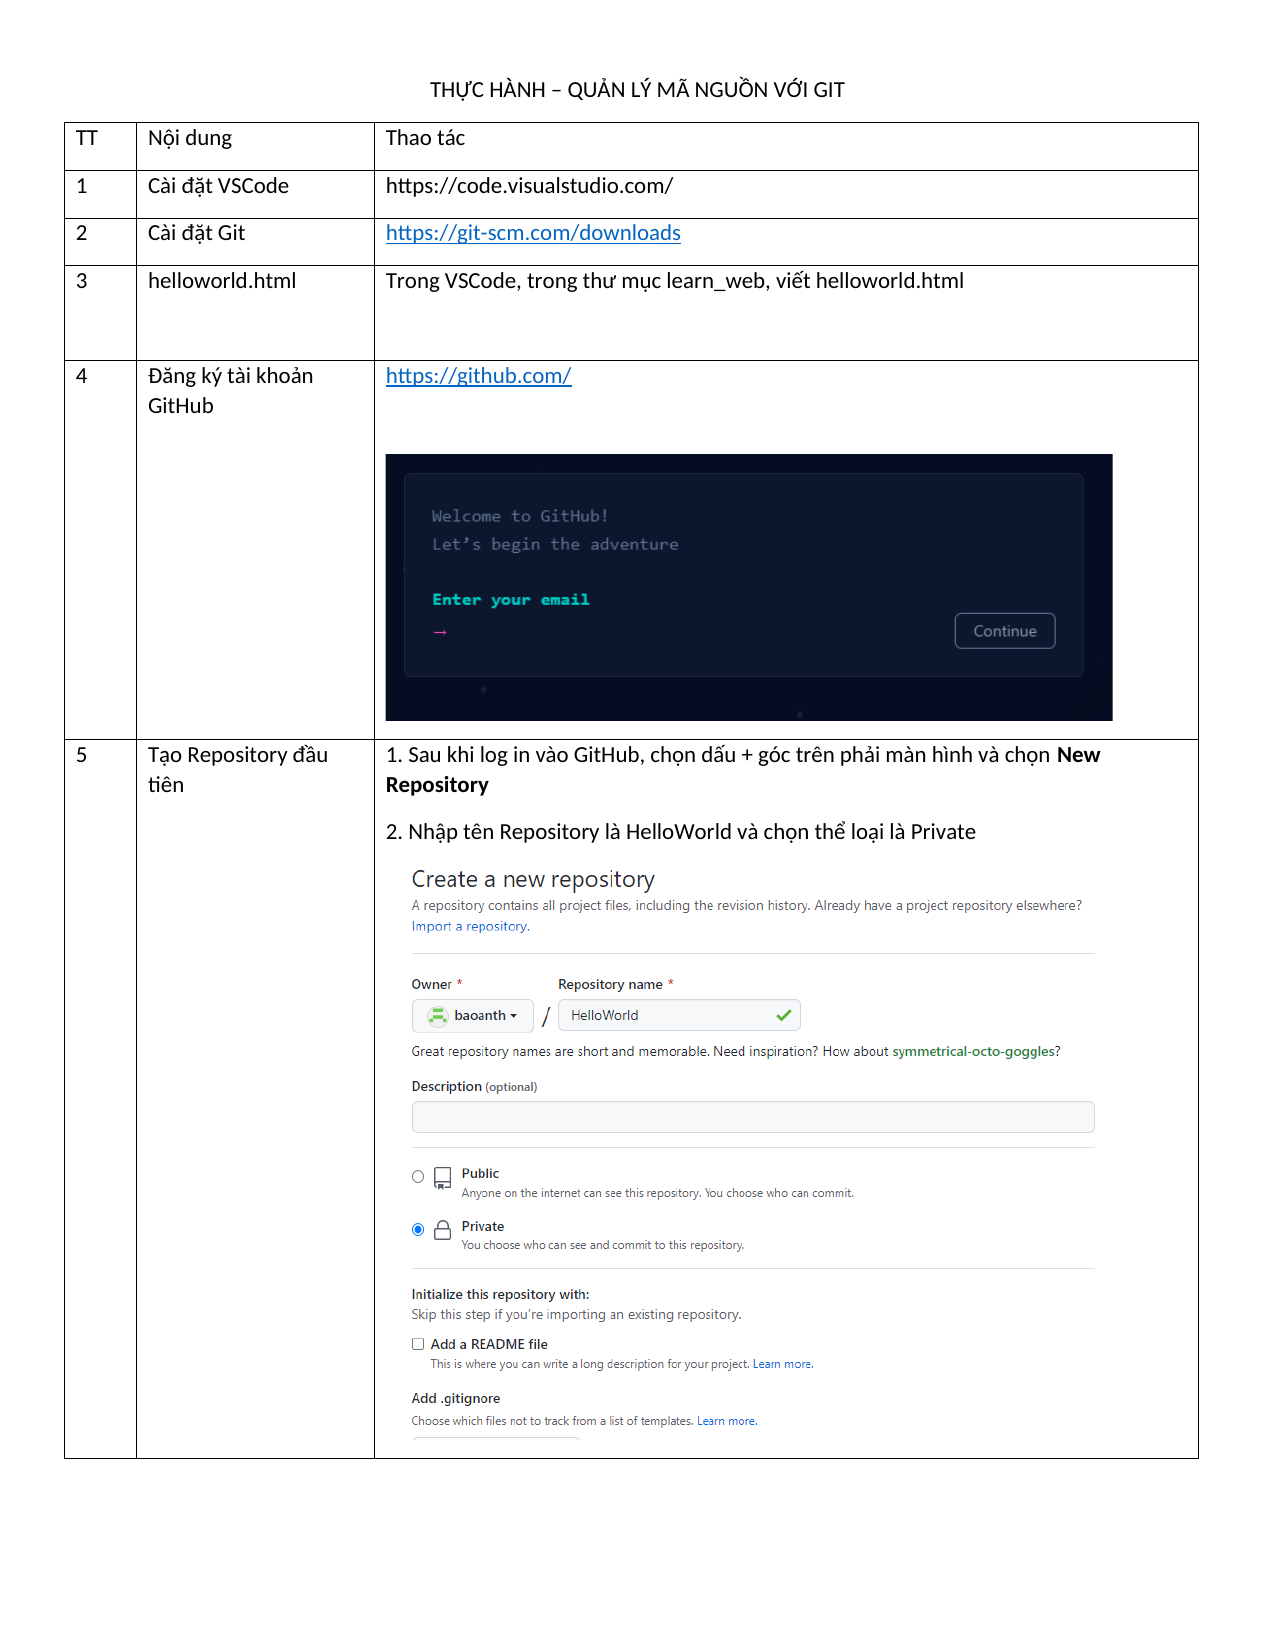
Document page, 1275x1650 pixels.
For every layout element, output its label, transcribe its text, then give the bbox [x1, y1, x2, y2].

table_cell https://github.com/ [375, 361, 1198, 739]
table_cell 3 [65, 266, 136, 360]
table_cell 2 [65, 219, 136, 265]
table_cell Cài đặt Git [137, 219, 374, 265]
table_cell Trong VSCode, trong thư mục learn_web, viết helloworld.html [375, 266, 1198, 360]
table_header TT [65, 123, 136, 170]
text THỰC HÀNH – QUẢN LÝ MÃ NGUỒN VỚI GIT [75, 75, 1200, 103]
table_cell Tạo Repository đầu tiên [137, 740, 374, 1458]
table_header Thao tác [375, 123, 1198, 170]
picture [385, 454, 1113, 721]
table_cell 4 [65, 361, 136, 739]
table_cell helloworld.html [137, 266, 374, 360]
table_cell 1 [65, 171, 136, 217]
table_header Nội dung [137, 123, 374, 170]
table_cell 1. Sau khi log in vào GitHub, chọn dấu + góc trên phải màn hình và chọn New Repository 2. Nhập tên Repository là HelloWorld và chọn thể loại là Private [375, 740, 1198, 1458]
table_cell https://git-scm.com/downloads [375, 219, 1198, 265]
table_cell https://code.visualstudio.com/ [375, 171, 1198, 217]
table_cell 5 [65, 740, 136, 1458]
table_cell Đăng ký tài khoản GitHub [137, 361, 374, 739]
picture [385, 864, 1098, 1440]
table_cell Cài đặt VSCode [137, 171, 374, 217]
